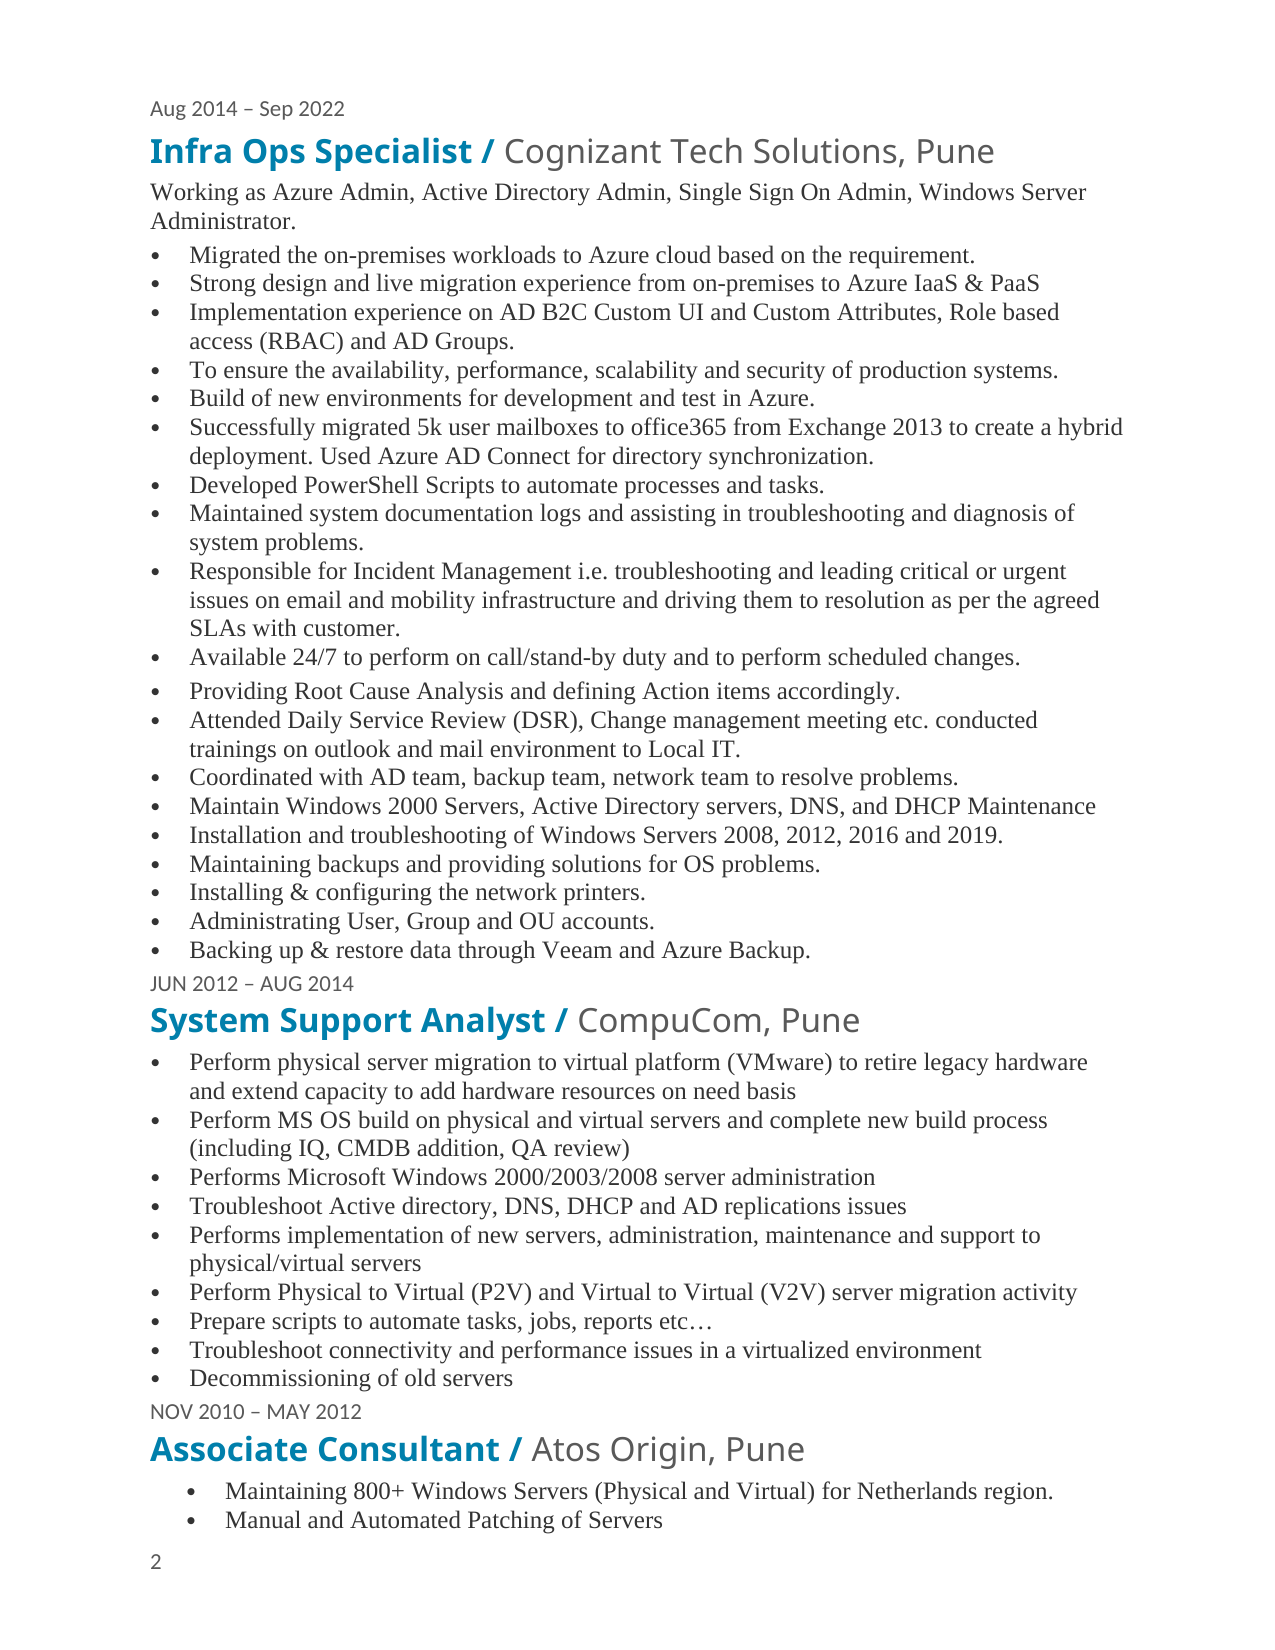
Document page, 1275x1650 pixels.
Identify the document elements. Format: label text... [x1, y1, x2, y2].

subtitle Nov 2010 – May 2012 [150, 1397, 1125, 1425]
list Perform Physical to Virtual (P2V) and Virtual to Virtual (V2V) server migration activity [152, 1277, 1125, 1306]
list Perform MS OS build on physical and virtual servers and complete new build process (including IQ, CMDB addition, QA review) [152, 1105, 1125, 1162]
list Installation and troubleshooting of Windows Servers 2008, 2012, 2016 and 2019. [152, 820, 1125, 849]
list Prepare scripts to automate tasks, jobs, reports etc… [152, 1306, 1125, 1335]
list Maintaining 800+ Windows Servers (Physical and Virtual) for Netherlands region. [187, 1476, 1125, 1505]
subtitle Associate Consultant / Atos Origin, Pune [150, 1425, 1125, 1471]
list Maintaining backups and providing solutions for OS problems. [152, 849, 1125, 877]
list To ensure the availability, performance, scalability and security of production systems. [152, 355, 1125, 383]
subtitle System Support Analyst / CompuCom, Pune [150, 997, 1125, 1042]
list Available 24/7 to perform on call/stand-by duty and to perform scheduled changes. [152, 642, 1125, 671]
list Perform physical server migration to virtual platform (VMware) to retire legacy hardware and extend capacity to add hardware resources on need basis [152, 1047, 1125, 1105]
list Responsible for Incident Management i.e. troubleshooting and leading critical or urgent issues on email and mobility infrastructure and driving them to resolution as per the agreed SLAs with customer. [152, 556, 1125, 642]
list Build of new environments for development and test in Azure. [152, 383, 1125, 412]
list Backing up & restore data through Veeam and Azure Backup. [152, 935, 1125, 964]
list Strong design and live migration experience from on-premises to Azure IaaS & PaaS [152, 268, 1125, 297]
list Attended Daily Service Review (DSR), Change management meeting etc. conducted trainings on outlook and mail environment to Local IT. [152, 705, 1125, 762]
list Migrated the on-premises workloads to Azure cloud based on the requirement. [152, 240, 1125, 268]
list Decommissioning of old servers [152, 1363, 1125, 1392]
list Implementation experience on AD B2C Custom UI and Custom Attributes, Role based access (RBAC) and AD Groups. [152, 297, 1125, 355]
list Administrating User, Group and OU accounts. [152, 906, 1125, 935]
list Successfully migrated 5k user mailboxes to office365 from Exchange 2013 to create a hybrid deployment. Used Azure AD Connect for directory synchronization. [152, 412, 1125, 470]
list Performs implementation of new servers, administration, maintenance and support to physical/virtual servers [152, 1220, 1125, 1277]
list Manual and Automated Patching of Servers [187, 1505, 1125, 1533]
list Performs Microsoft Windows 2000/2003/2008 server administration [152, 1162, 1125, 1191]
list Maintained system documentation logs and assisting in troubleshooting and diagnosis of system problems. [152, 498, 1125, 556]
list Troubleshoot Active directory, DNS, DHCP and AD replications issues [152, 1191, 1125, 1220]
list Providing Root Cause Analysis and defining Action items accordingly. [152, 676, 1125, 705]
text Working as Azure Admin, Active Directory Admin, Single Sign On Admin, Windows Server Administrator. [150, 177, 1125, 235]
list Installing & configuring the network printers. [152, 877, 1125, 906]
list Developed PowerShell Scripts to automate processes and tasks. [152, 470, 1125, 498]
subtitle Infra Ops Specialist / Cognizant Tech Solutions, Pune [150, 128, 1125, 173]
list Coordinated with AD team, backup team, network team to resolve problems. [152, 762, 1125, 791]
list Maintain Windows 2000 Servers, Active Directory servers, DNS, and DHCP Maintenance [152, 791, 1125, 820]
subtitle Jun 2012 – Aug 2014 [150, 969, 1125, 997]
text Aug 2014 – Sep 2022 [150, 94, 1125, 122]
list Troubleshoot connectivity and performance issues in a virtualized environment [152, 1335, 1125, 1363]
